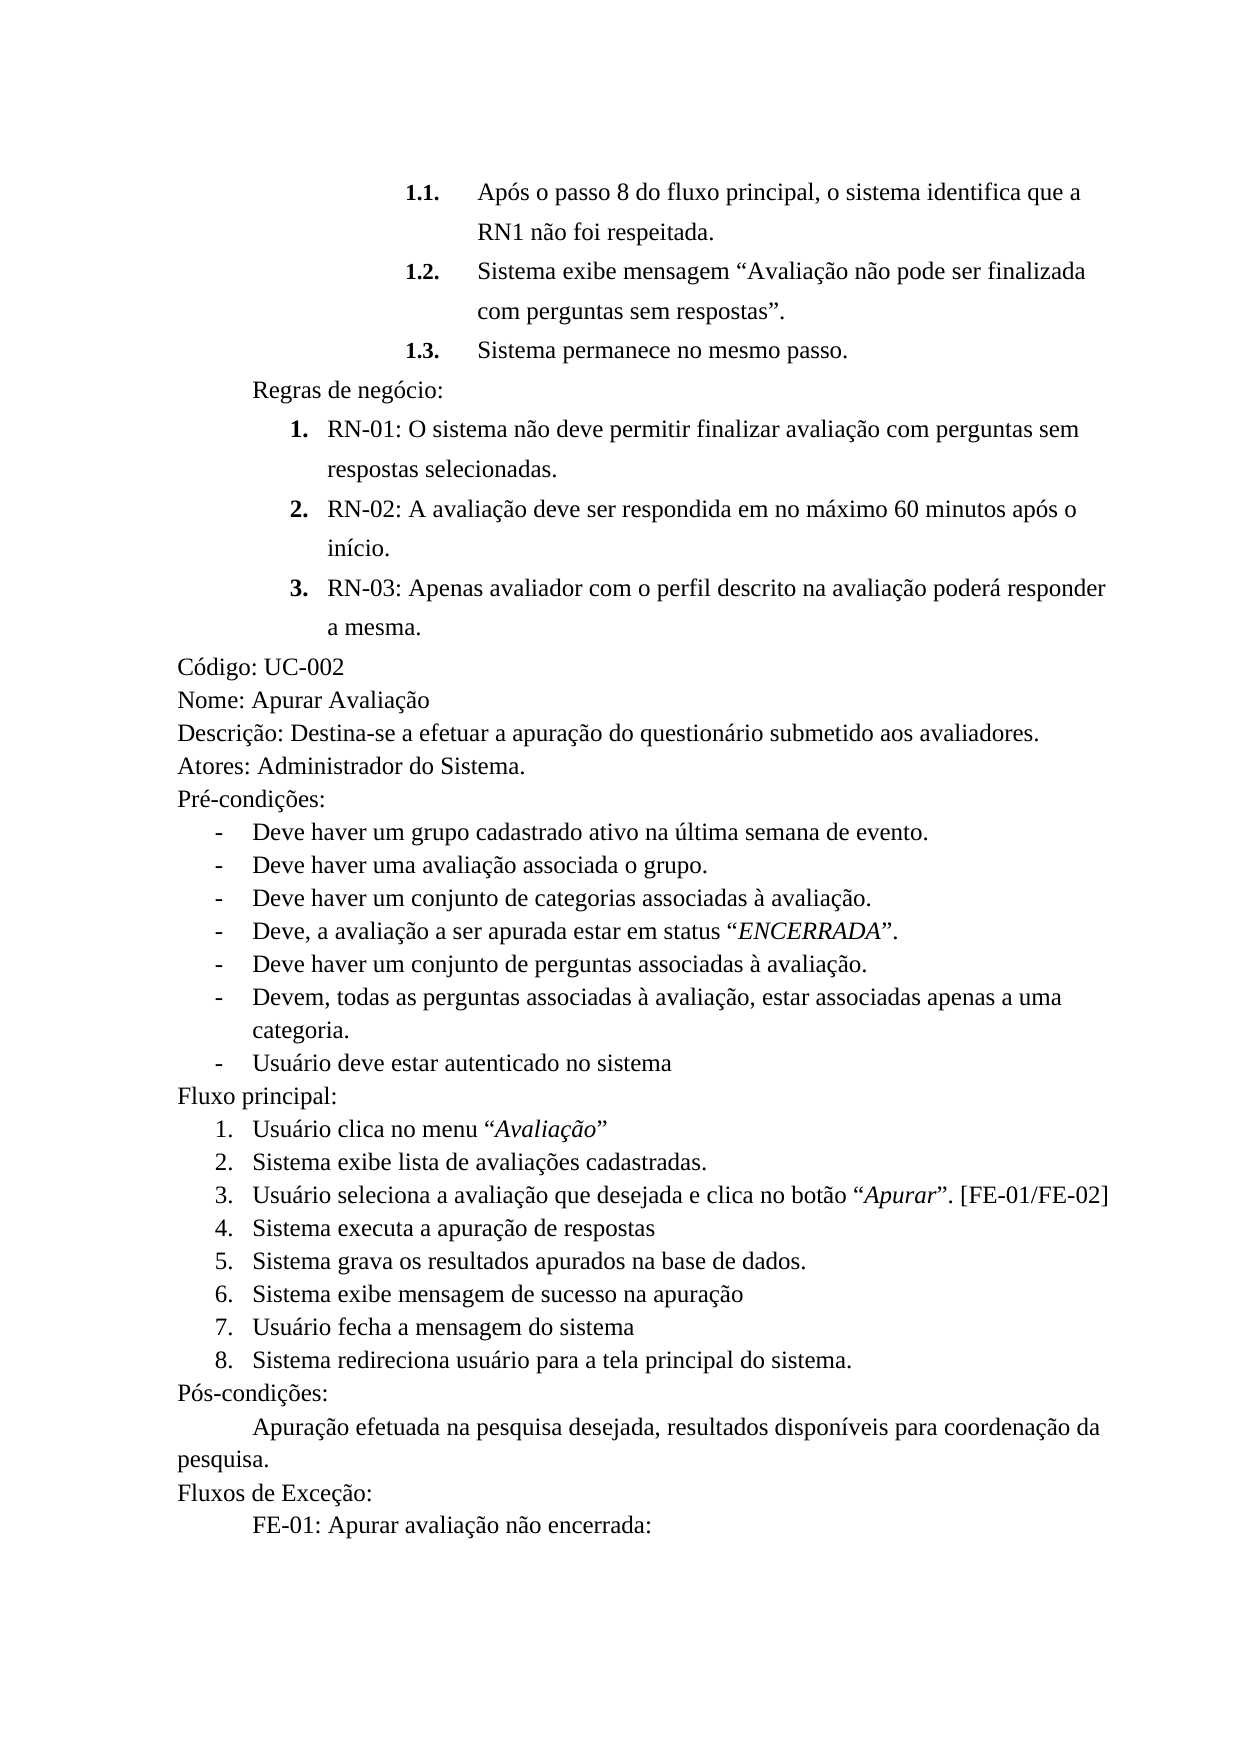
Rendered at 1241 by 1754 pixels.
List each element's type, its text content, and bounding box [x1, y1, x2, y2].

text FE-01: Apurar avaliação não encerrada: [177, 1511, 1122, 1539]
text Apuração efetuada na pesquisa desejada, resultados disponíveis para coordenação da pesquisa. [177, 1412, 1122, 1473]
list Sistema grava os resultados apurados na base de dados. [214, 1246, 1122, 1275]
list Usuário deve estar autenticado no sistema [214, 1048, 1122, 1077]
list Usuário seleciona a avaliação que desejada e clica no botão “Apurar”. [FE-01/FE-02] [214, 1180, 1122, 1209]
list Deve haver uma avaliação associada o grupo. [214, 850, 1122, 879]
list RN-01: O sistema não deve permitir finalizar avaliação com perguntas sem respostas selecionadas. [289, 414, 1122, 483]
list Deve, a avaliação a ser apurada estar em status “ENCERRADA”. [214, 916, 1122, 945]
list Sistema executa a apuração de respostas [214, 1213, 1122, 1242]
list RN-03: Apenas avaliador com o perfil descrito na avaliação poderá responder a mesma. [289, 573, 1122, 641]
text Regras de negócio: [177, 375, 1122, 404]
list RN-02: A avaliação deve ser respondida em no máximo 60 minutos após o início. [289, 494, 1122, 562]
text Pré-condições: [177, 784, 1122, 813]
list Usuário clica no menu “Avaliação” [214, 1114, 1122, 1143]
list Usuário fecha a mensagem do sistema [214, 1312, 1122, 1341]
list Sistema redireciona usuário para a tela principal do sistema. [214, 1346, 1122, 1374]
text Código: UC-002 [177, 652, 1122, 681]
text Fluxos de Exceção: [177, 1478, 1122, 1506]
list Sistema permanece no mesmo passo. [439, 335, 1122, 364]
list Deve haver um grupo cadastrado ativo na última semana de evento. [214, 817, 1122, 846]
text Descrição: Destina-se a efetuar a apuração do questionário submetido aos avaliadores. [177, 718, 1122, 747]
text Nome: Apurar Avaliação [177, 685, 1122, 714]
list Após o passo 8 do fluxo principal, o sistema identifica que a RN1 não foi respeitada. [439, 177, 1122, 245]
list Sistema exibe mensagem “Avaliação não pode ser finalizada com perguntas sem respostas”. [439, 256, 1122, 324]
list Sistema exibe lista de avaliações cadastradas. [214, 1147, 1122, 1176]
list Deve haver um conjunto de perguntas associadas à avaliação. [214, 949, 1122, 978]
text Pós-condições: [177, 1378, 1122, 1407]
text Atores: Administrador do Sistema. [177, 751, 1122, 780]
list Devem, todas as perguntas associadas à avaliação, estar associadas apenas a uma categoria. [214, 982, 1122, 1044]
list Deve haver um conjunto de categorias associadas à avaliação. [214, 883, 1122, 912]
text Fluxo principal: [177, 1081, 1122, 1110]
list Sistema exibe mensagem de sucesso na apuração [214, 1279, 1122, 1308]
